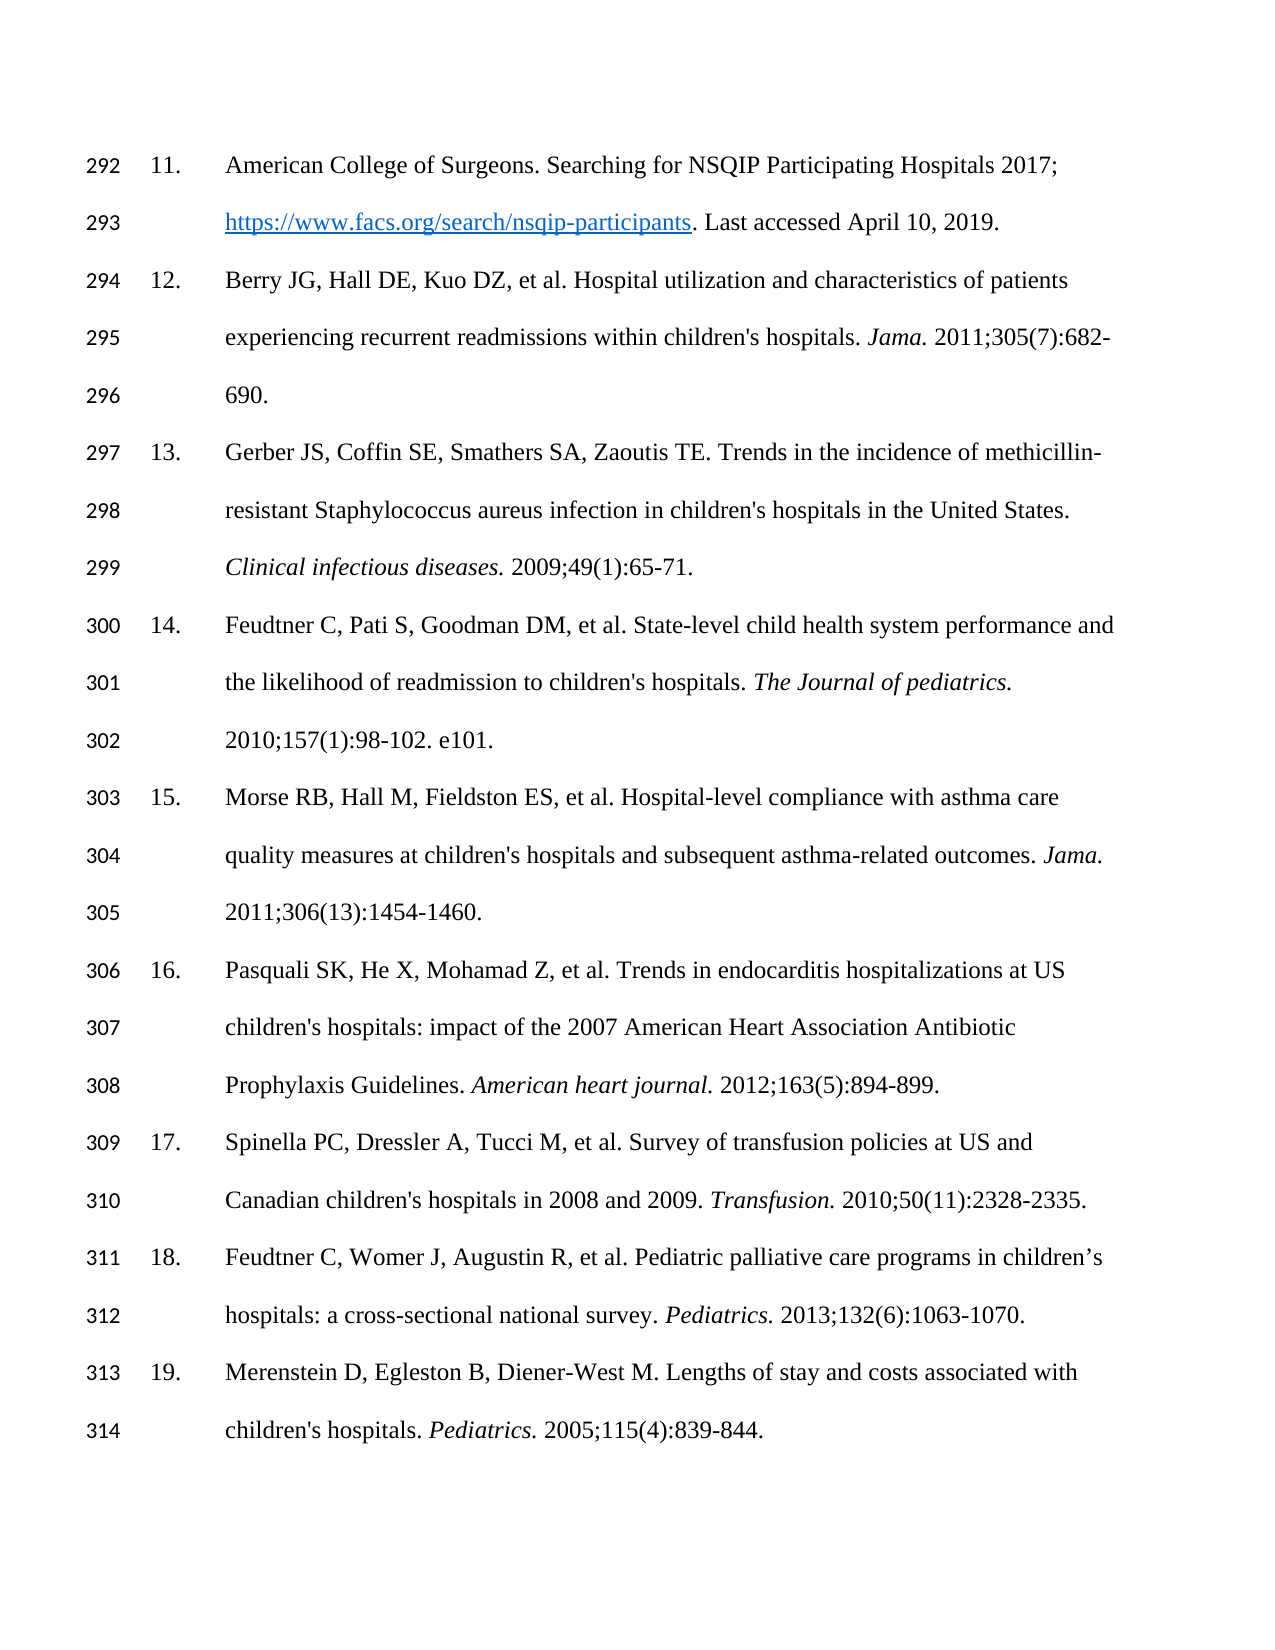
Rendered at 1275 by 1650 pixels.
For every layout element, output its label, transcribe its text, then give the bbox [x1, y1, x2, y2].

text 16. Pasquali SK, He X, Mohamad Z, et al. Trends in endocarditis hospitalizations at US children's hospitals: impact of the 2007 American Heart Association Antibiotic Prophylaxis Guidelines. American heart journal. 2012;163(5):894-899. [150, 955, 1125, 1099]
text 14. Feudtner C, Pati S, Goodman DM, et al. State-level child health system performance and the likelihood of readmission to children's hospitals. The Journal of pediatrics. 2010;157(1):98-102. e101. [150, 610, 1125, 754]
text 12. Berry JG, Hall DE, Kuo DZ, et al. Hospital utilization and characteristics of patients experiencing recurrent readmissions within children's hospitals. Jama. 2011;305(7):682-690. [150, 265, 1125, 409]
text 18. Feudtner C, Womer J, Augustin R, et al. Pediatric palliative care programs in children’s hospitals: a cross-sectional national survey. Pediatrics. 2013;132(6):1063-1070. [150, 1242, 1125, 1329]
text 13. Gerber JS, Coffin SE, Smathers SA, Zaoutis TE. Trends in the incidence of methicillin-resistant Staphylococcus aureus infection in children's hospitals in the United States. Clinical infectious diseases. 2009;49(1):65-71. [150, 437, 1125, 581]
text 17. Spinella PC, Dressler A, Tucci M, et al. Survey of transfusion policies at US and Canadian children's hospitals in 2008 and 2009. Transfusion. 2010;50(11):2328-2335. [150, 1127, 1125, 1214]
text 19. Merenstein D, Egleston B, Diener-West M. Lengths of stay and costs associated with children's hospitals. Pediatrics. 2005;115(4):839-844. [150, 1357, 1125, 1444]
text 11. American College of Surgeons. Searching for NSQIP Participating Hospitals 2017; https://www.facs.org/search/nsqip-participants. Last accessed April 10, 2019. [150, 150, 1125, 236]
text 15. Morse RB, Hall M, Fieldston ES, et al. Hospital-level compliance with asthma care quality measures at children's hospitals and subsequent asthma-related outcomes. Jama. 2011;306(13):1454-1460. [150, 782, 1125, 926]
